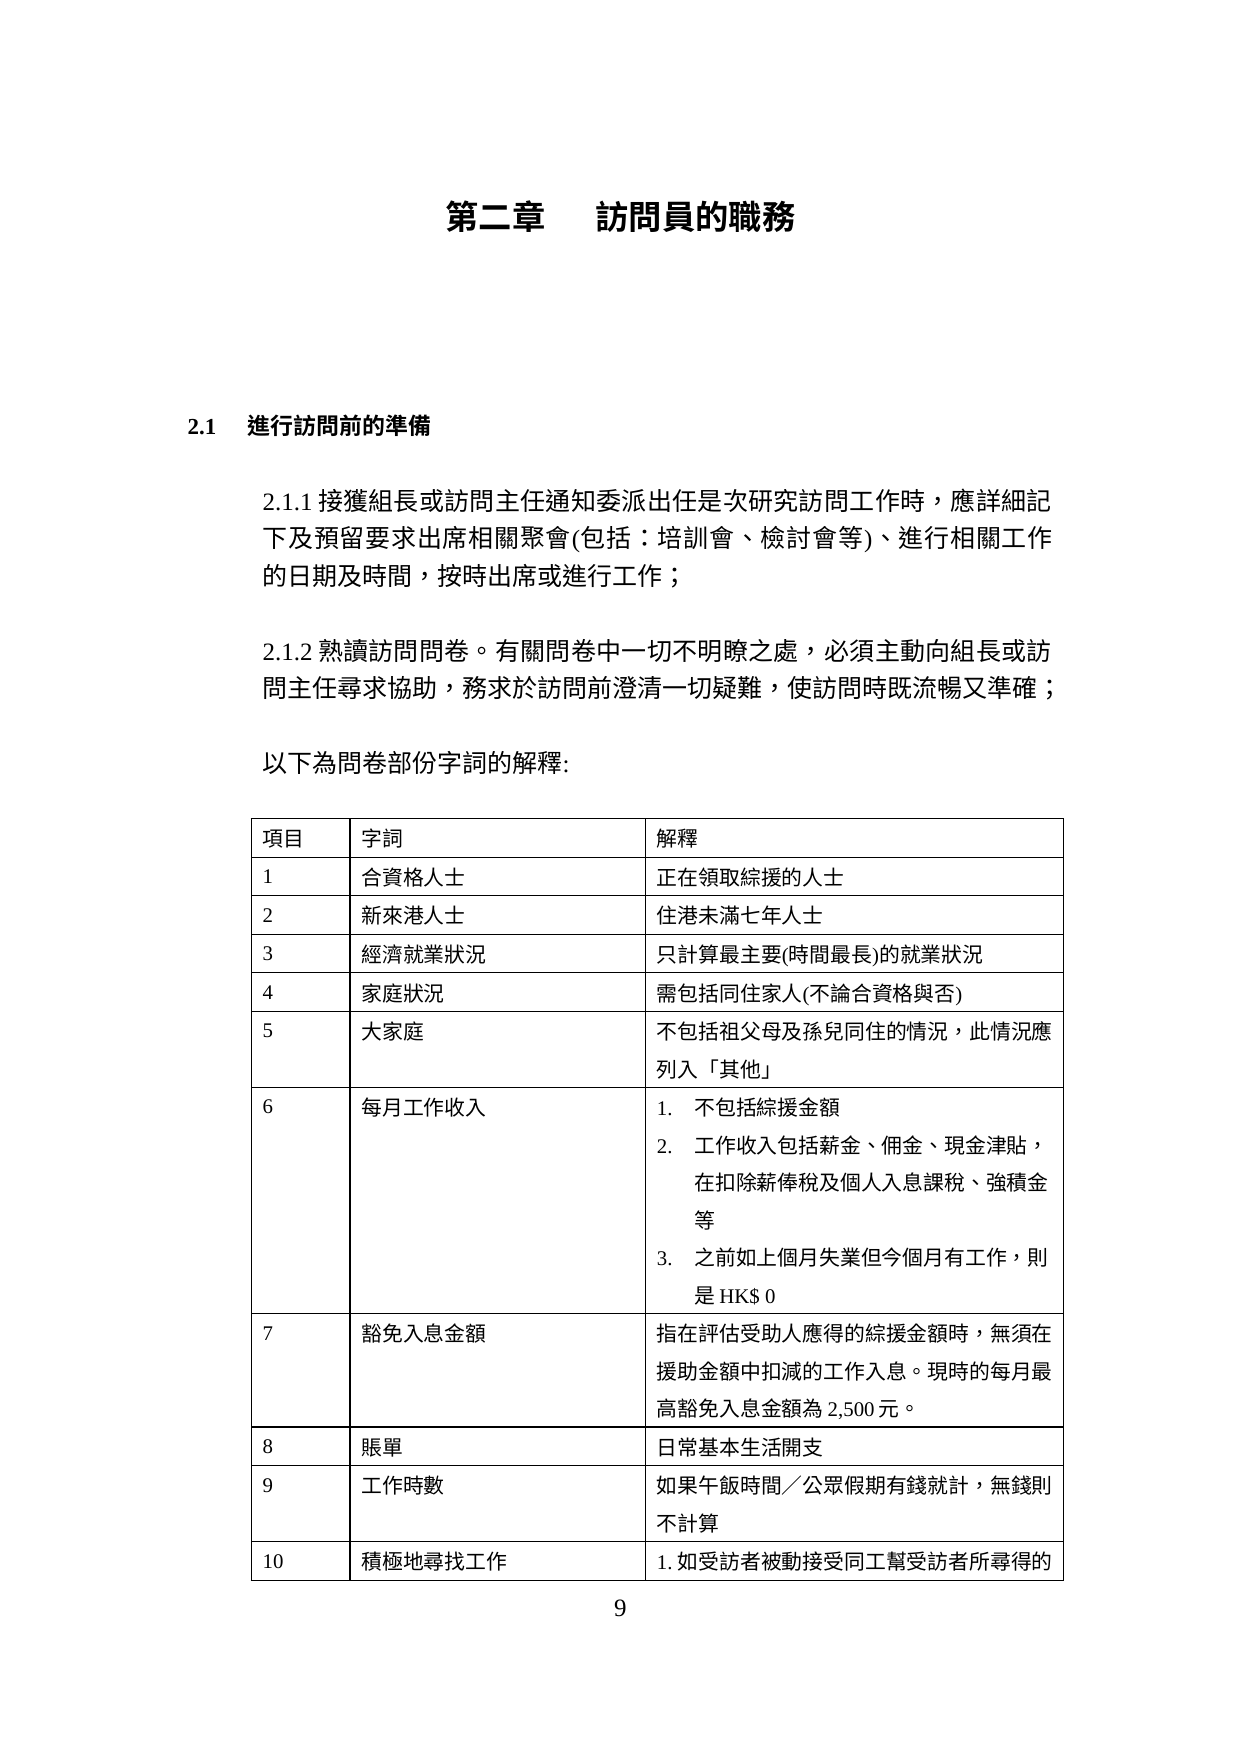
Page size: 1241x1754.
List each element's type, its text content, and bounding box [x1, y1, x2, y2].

table_cell 2 [252, 896, 349, 934]
subtitle 2.1 進行訪問前的準備 [187, 406, 1053, 443]
table_cell 9 [252, 1466, 349, 1541]
table_cell 6 [252, 1088, 349, 1313]
table_cell 不包括祖父母及孫兒同住的情況，此情況應列入「其他」 [646, 1012, 1063, 1087]
table_cell 合資格人士 [351, 858, 645, 895]
table_cell 正在領取綜援的人士 [646, 858, 1063, 895]
table_header 解釋 [646, 819, 1063, 857]
table_cell 積極地尋找工作 [351, 1542, 645, 1579]
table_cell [646, 1542, 1063, 1579]
table_cell 3 [252, 935, 349, 972]
table_cell 10 [252, 1542, 349, 1579]
table_cell 只計算最主要(時間最長)的就業狀況 [646, 935, 1063, 972]
table_header 項目 [252, 819, 349, 857]
table_cell 每月工作收入 [351, 1088, 645, 1313]
table_cell 1 [252, 858, 349, 895]
table_cell 豁免入息金額 [351, 1314, 645, 1426]
table_header 字詞 [351, 819, 645, 857]
table_cell 住港未滿七年人士 [646, 896, 1063, 934]
text 以下為問卷部份字詞的解釋: [262, 743, 1053, 781]
table_cell 新來港人士 [351, 896, 645, 934]
table_cell 8 [252, 1428, 349, 1465]
subtitle 第二章 訪問員的職務 [187, 178, 1053, 253]
table_cell 家庭狀況 [351, 973, 645, 1011]
table_cell 大家庭 [351, 1012, 645, 1087]
table_cell 需包括同住家人(不論合資格與否) [646, 973, 1063, 1011]
table_cell 5 [252, 1012, 349, 1087]
table_cell 工作時數 [351, 1466, 645, 1541]
table_cell 日常基本生活開支 [646, 1428, 1063, 1465]
table_cell 經濟就業狀況 [351, 935, 645, 972]
text 2.1.1接獲組長或訪問主任通知委派出任是次研究訪問工作時，應詳細記下及預留要求出席相關聚會(包括：培訓會、檢討會等)、進行相關工作的日期及時間，按時出席或進行工作； [262, 481, 1053, 593]
text 2.1.2熟讀訪問問卷。有關問卷中一切不明瞭之處，必須主動向組長或訪問主任尋求協助，務求於訪問前澄清一切疑難，使訪問時既流暢又準確； [262, 631, 1053, 706]
table_cell 不包括綜援金額 工作收入包括薪金、佣金、現金津貼，在扣除薪俸稅及個人入息課稅、強積金等 之前如上個月失業但今個月有工作，則是HK$ 0 [646, 1088, 1063, 1313]
table_cell 賬單 [351, 1428, 645, 1465]
table_cell 指在評估受助人應得的綜援金額時，無須在援助金額中扣減的工作入息。現時的每月最高豁免入息金額為2,500元。 [646, 1314, 1063, 1426]
table_cell 4 [252, 973, 349, 1011]
table_cell 7 [252, 1314, 349, 1426]
table_cell 如果午飯時間／公眾假期有錢就計，無錢則不計算 [646, 1466, 1063, 1541]
